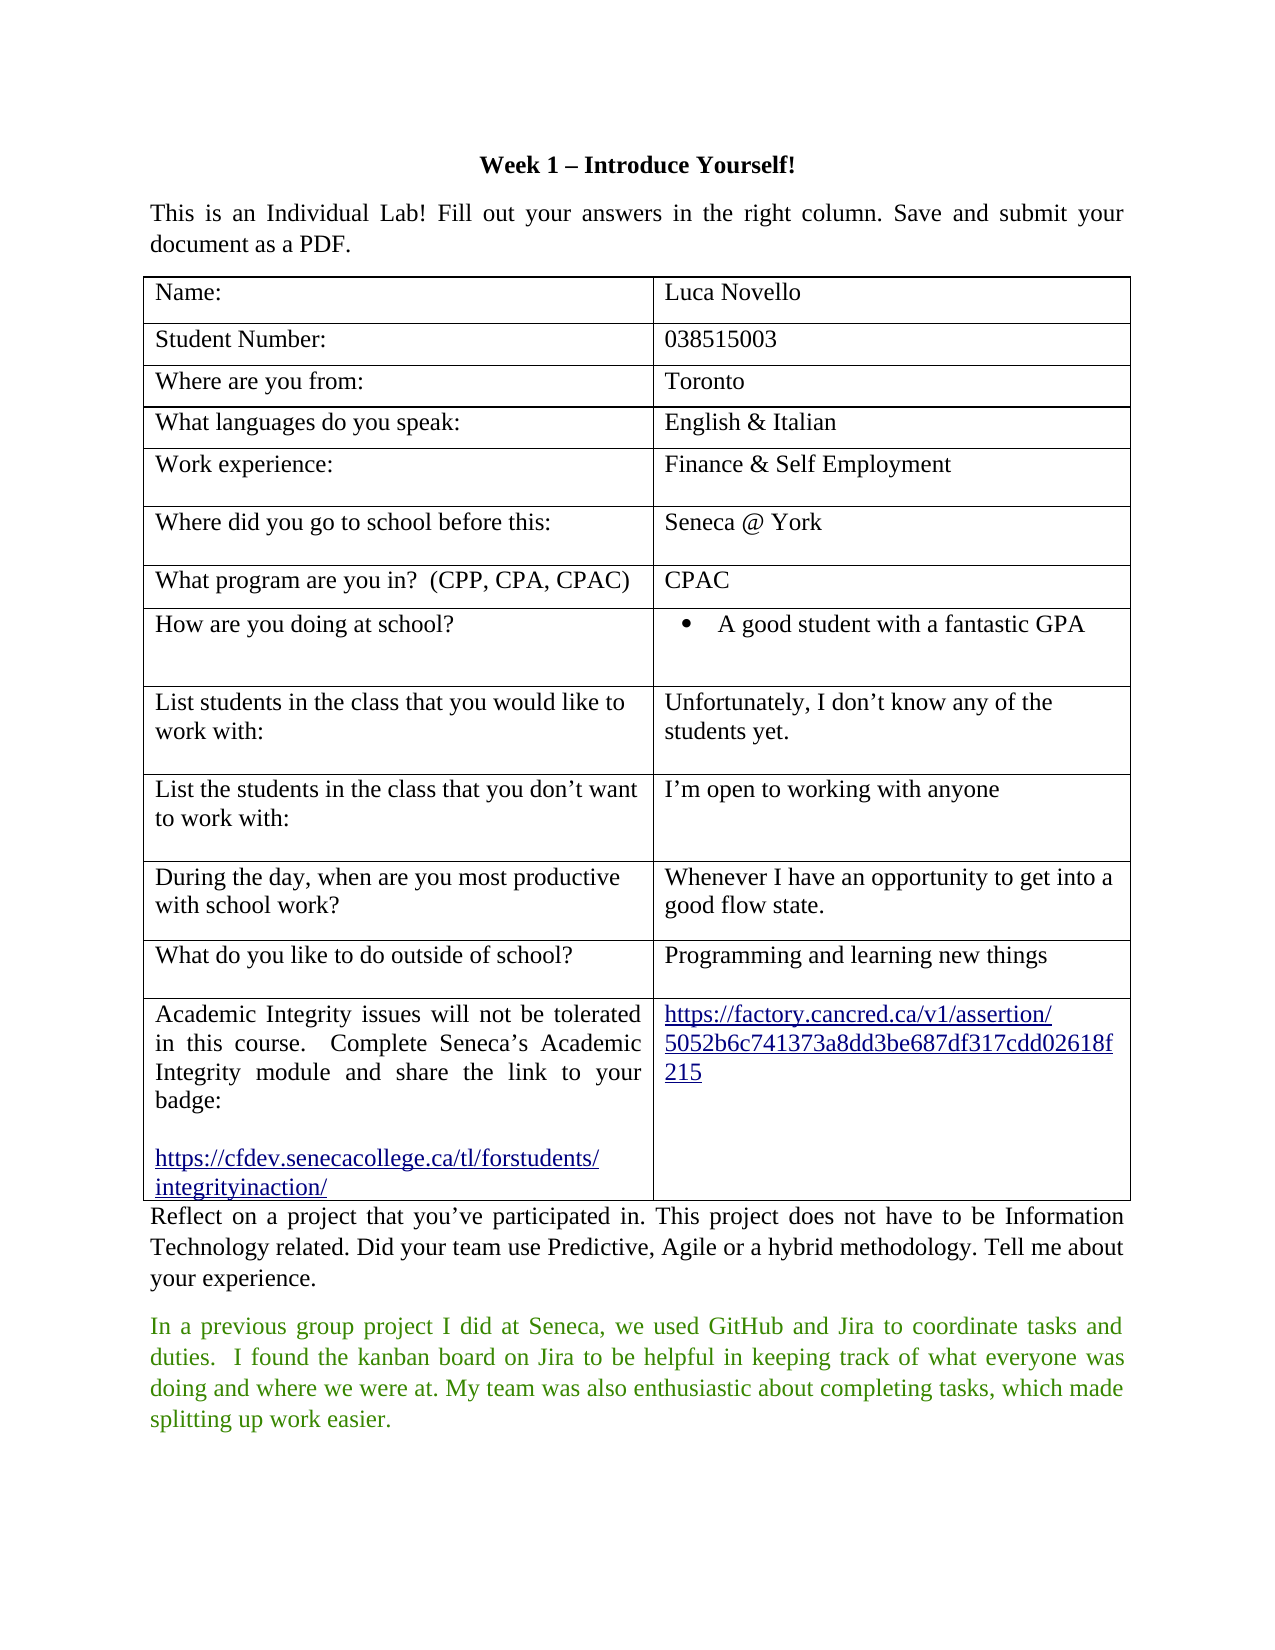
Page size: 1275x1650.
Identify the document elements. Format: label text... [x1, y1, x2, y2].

table_cell Where are you from: [144, 366, 653, 406]
table_cell A good student with a fantastic GPA [654, 609, 1130, 686]
table_cell Where did you go to school before this: [144, 507, 653, 564]
table_cell Seneca @ York [654, 507, 1130, 564]
table_cell https://factory.cancred.ca/v1/assertion/5052b6c741373a8dd3be687df317cdd02618f215 [654, 999, 1130, 1200]
text Week 1 – Introduce Yourself! [150, 150, 1125, 179]
table_cell Whenever I have an opportunity to get into a good flow state. [654, 862, 1130, 939]
table_cell During the day, when are you most productive with school work? [144, 862, 653, 939]
table_cell Programming and learning new things [654, 941, 1130, 998]
table_cell Finance & Self Employment [654, 449, 1130, 506]
table_cell What program are you in? (CPP, CPA, CPAC) [144, 566, 653, 608]
table_cell Academic Integrity issues will not be tolerated in this course. Complete Seneca’s Academic Integrity module and share the link to your badge: https://cfdev.senecacollege.ca/tl/forstudents/integrityinaction/ [144, 999, 653, 1200]
table_cell 038515003 [654, 324, 1130, 365]
text In a previous group project I did at Seneca, we used GitHub and Jira to coordinate tasks and duties. I found the kanban board on Jira to be helpful in keeping track of what everyone was doing and where we were at. My team was also enthusiastic about completing tasks, which made splitting up work easier. [150, 1311, 1125, 1433]
table_cell English & Italian [654, 408, 1130, 448]
table_cell CPAC [654, 566, 1130, 608]
text Reflect on a project that you’ve participated in. This project does not have to be Information Technology related. Did your team use Predictive, Agile or a hybrid methodology. Tell me about your experience. [150, 1201, 1125, 1292]
table_cell List students in the class that you would like to work with: [144, 687, 653, 773]
table_cell What languages do you speak: [144, 408, 653, 448]
table_cell Toronto [654, 366, 1130, 406]
table_cell Student Number: [144, 324, 653, 365]
table_cell I’m open to working with anyone [654, 775, 1130, 861]
table_cell Work experience: [144, 449, 653, 506]
table_cell List the students in the class that you don’t want to work with: [144, 775, 653, 861]
table_header Name: [144, 278, 653, 323]
table_cell Unfortunately, I don’t know any of the students yet. [654, 687, 1130, 773]
text This is an Individual Lab! Fill out your answers in the right column. Save and submit your document as a PDF. [150, 198, 1125, 257]
table_cell What do you like to do outside of school? [144, 941, 653, 998]
table_cell How are you doing at school? [144, 609, 653, 686]
table_header Luca Novello [654, 278, 1130, 323]
